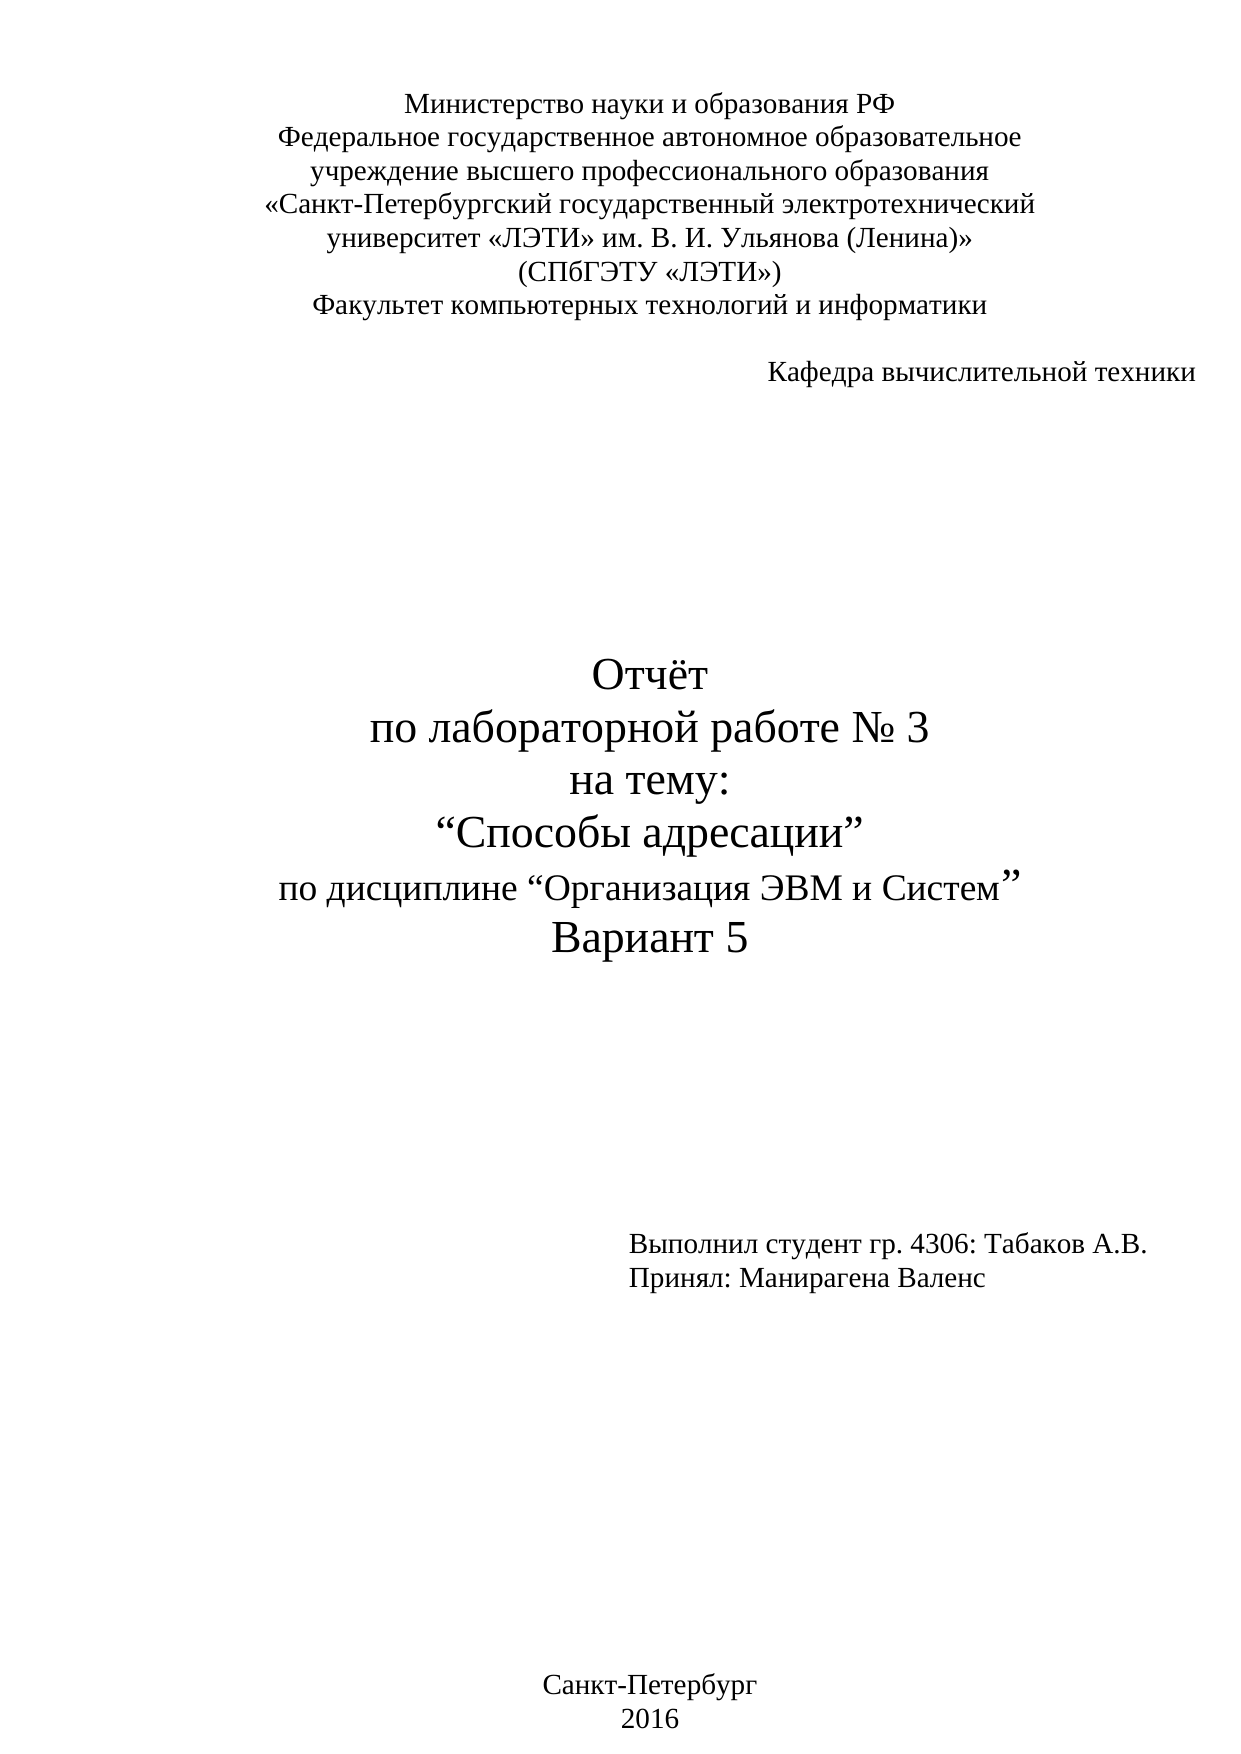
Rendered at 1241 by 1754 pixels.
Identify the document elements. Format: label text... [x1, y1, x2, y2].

text Министерство науки и образования РФ [103, 86, 1196, 119]
text Отчёт [103, 647, 1196, 699]
text «Санкт-Петербургский государственный электротехнический [103, 187, 1196, 220]
text “Способы адресации” [103, 805, 1196, 857]
text учреждение высшего профессионального образования [103, 153, 1196, 187]
text Принял: Манирагена Валенс [133, 1260, 1196, 1293]
text (СПбГЭТУ «ЛЭТИ») [103, 254, 1196, 287]
text Вариант 5 [103, 910, 1196, 963]
text университет «ЛЭТИ» им. В. И. Ульянова (Ленина)» [103, 220, 1196, 254]
text по лабораторной работе № 3 [103, 699, 1196, 752]
text Факультет компьютерных технологий и информатики [103, 287, 1196, 321]
text Кафедра вычислительной техники [103, 354, 1196, 388]
text на тему: [103, 752, 1196, 805]
text по дисциплине “Организация ЭВМ и Систем” [103, 857, 1196, 910]
text Выполнил студент гр. 4306: Табаков А.В. [133, 1226, 1196, 1260]
text Федеральное государственное автономное образовательное [103, 119, 1196, 153]
text Санкт-Петербург 2016 [103, 1667, 1196, 1734]
